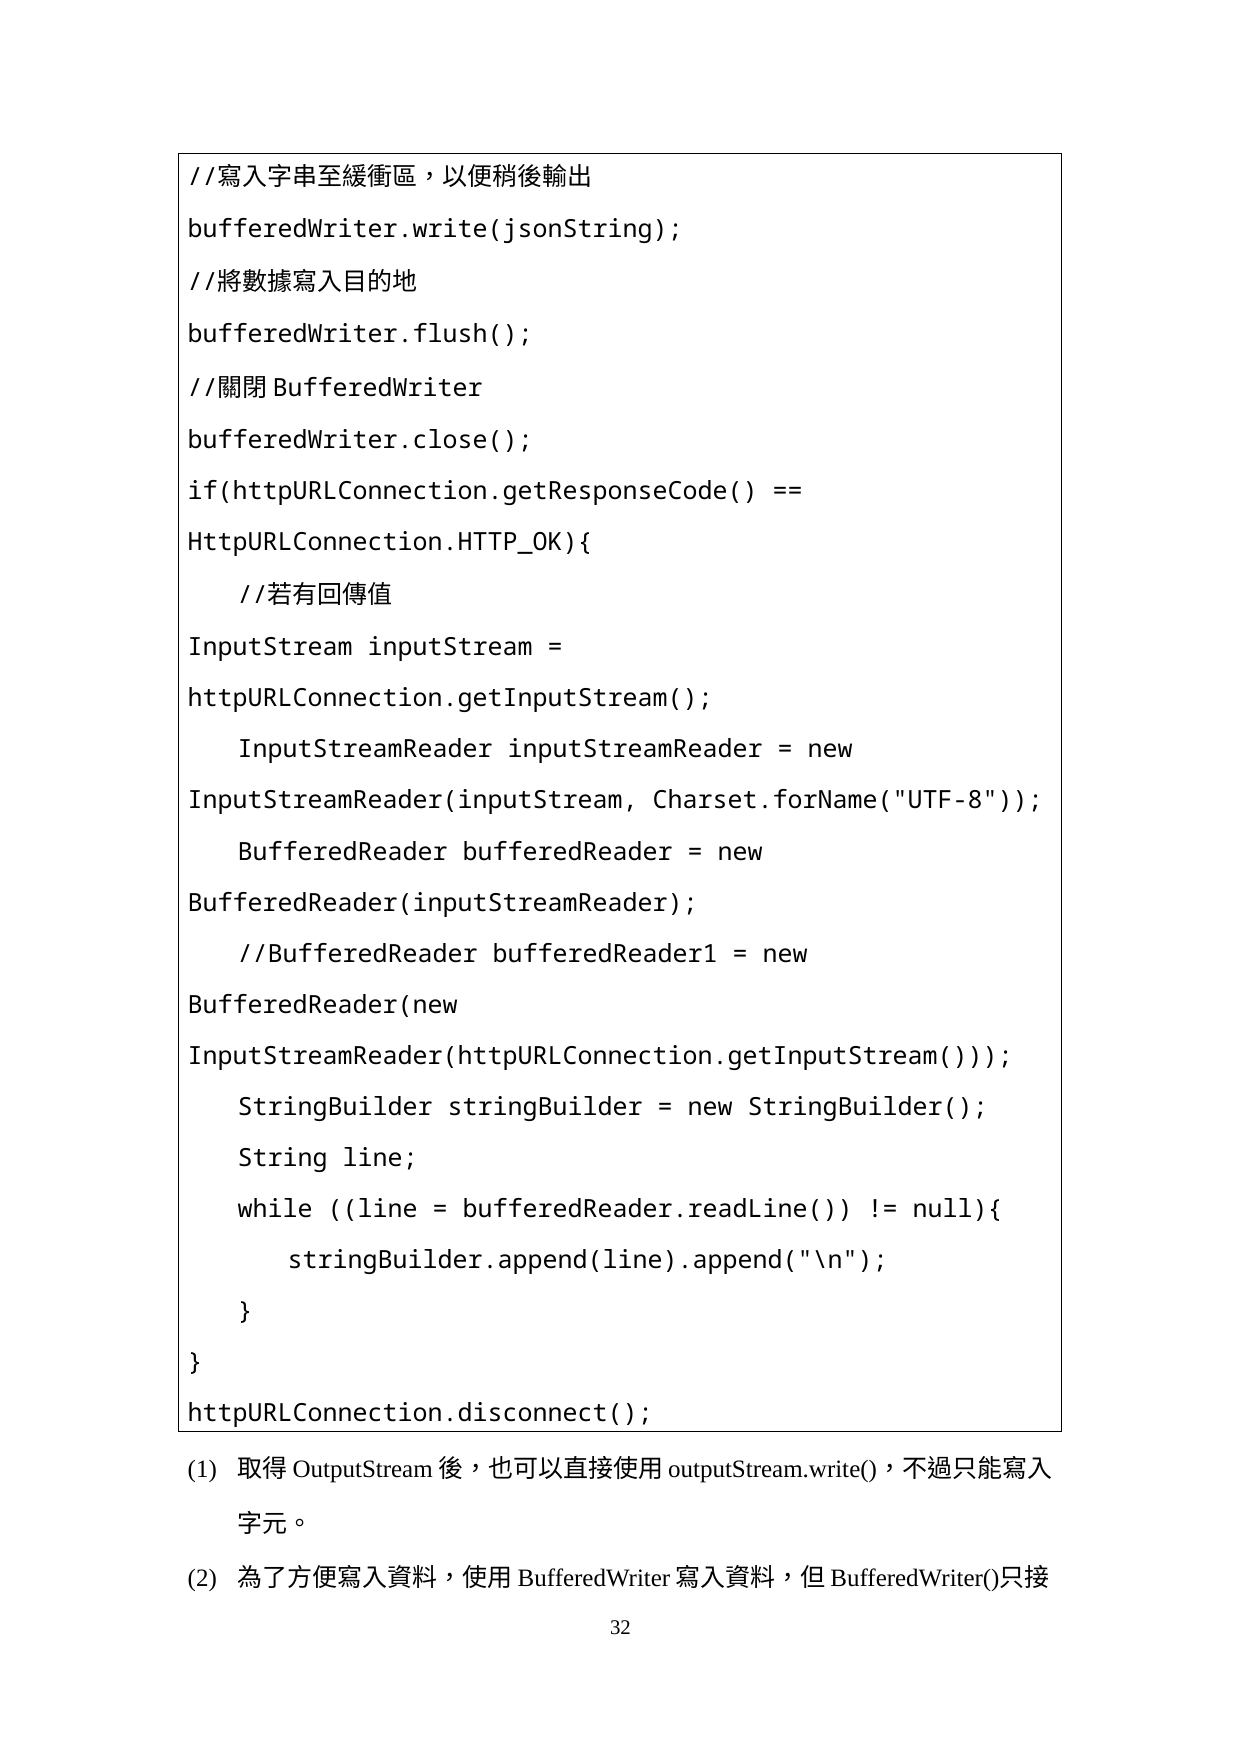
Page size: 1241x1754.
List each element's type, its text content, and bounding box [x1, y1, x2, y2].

text String line; [179, 1136, 1061, 1173]
list 取得OutputStream後，也可以直接使用outputStream.write()，不過只能寫入字元。 [187, 1449, 1053, 1539]
text //將數據寫入目的地 [179, 258, 1061, 298]
text stringBuilder.append(line).append("\n"); [179, 1238, 1061, 1276]
text BufferedReader bufferedReader = new BufferedReader(inputStreamReader); [179, 830, 1061, 918]
text } [179, 1340, 1061, 1378]
text bufferedWriter.write(jsonString); [179, 207, 1061, 245]
text //關閉BufferedWriter [179, 364, 1061, 403]
text //若有回傳值 [179, 571, 1061, 611]
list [187, 1557, 1053, 1594]
text //BufferedReader bufferedReader1 = new BufferedReader(new InputStreamReader(httpURLConnection.getInputStream())); [179, 932, 1061, 1071]
text bufferedWriter.close(); [179, 418, 1061, 456]
text bufferedWriter.flush(); [179, 313, 1061, 350]
text StringBuilder stringBuilder = new StringBuilder(); [179, 1085, 1061, 1122]
text httpURLConnection.disconnect(); [179, 1391, 1061, 1431]
text InputStreamReader inputStreamReader = new InputStreamReader(inputStream, Charset.forName("UTF-8")); [179, 728, 1061, 816]
text if(httpURLConnection.getResponseCode() == HttpURLConnection.HTTP_OK){ [179, 469, 1061, 558]
text //寫入字串至緩衝區，以便稍後輸出 [179, 154, 1061, 192]
text while ((line = bufferedReader.readLine()) != null){ [179, 1187, 1061, 1224]
text InputStream inputStream = httpURLConnection.getInputStream(); [179, 626, 1061, 714]
text } [179, 1289, 1061, 1327]
